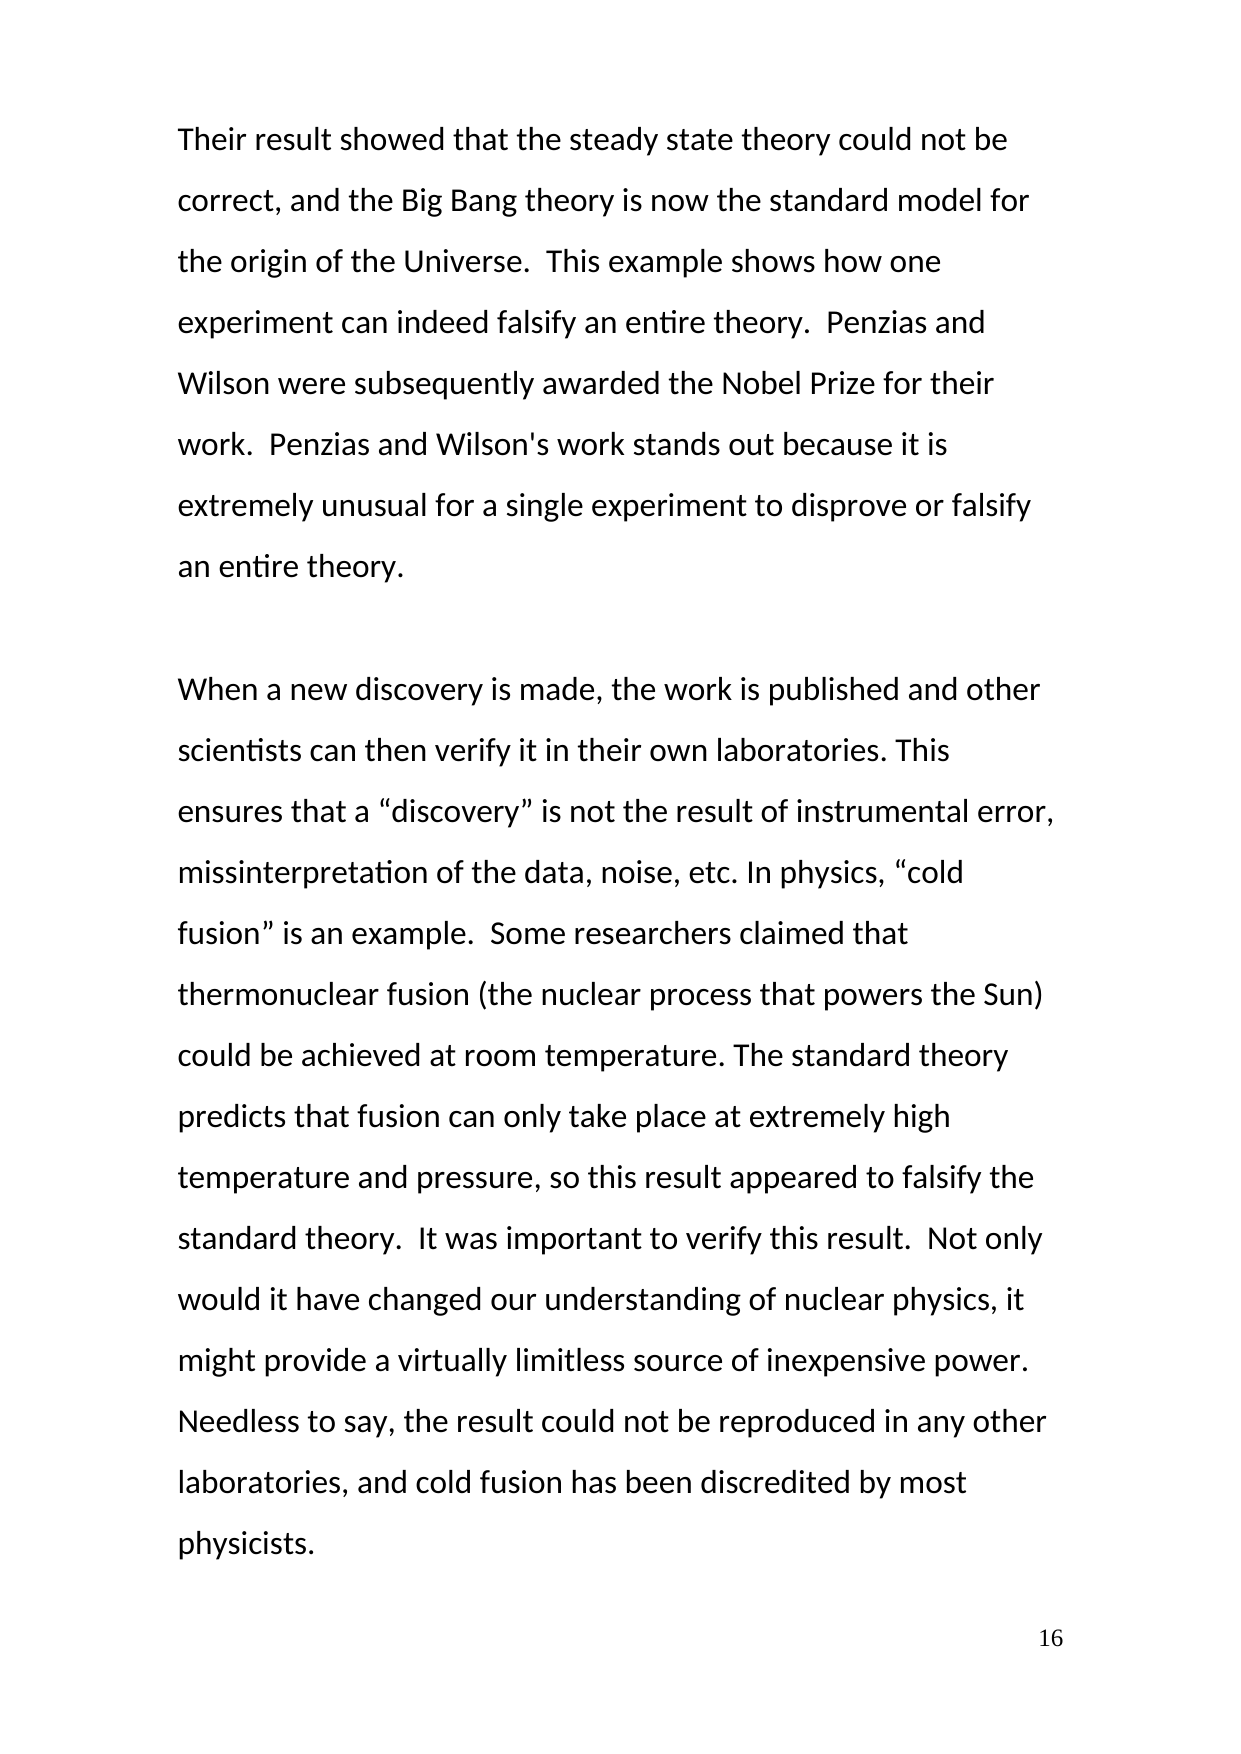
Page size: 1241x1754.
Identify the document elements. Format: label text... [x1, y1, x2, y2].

text Their result showed that the steady state theory could not be correct, and the Big Bang theory is now the standard model for the origin of the Universe. This example shows how one experiment can indeed falsify an entire theory. Penzias and Wilson were subsequently awarded the Nobel Prize for their work. Penzias and Wilson's work stands out because it is extremely unusual for a single experiment to disprove or falsify an entire theory. [177, 118, 1063, 586]
text When a new discovery is made, the work is published and other scientists can then verify it in their own laboratories. This ensures that a “discovery” is not the result of instrumental error, missinterpretation of the data, noise, etc. In physics, “cold fusion” is an example. Some researchers claimed that thermonuclear fusion (the nuclear process that powers the Sun) could be achieved at room temperature. The standard theory predicts that fusion can only take place at extremely high temperature and pressure, so this result appeared to falsify the standard theory. It was important to verify this result. Not only would it have changed our understanding of nuclear physics, it might provide a virtually limitless source of inexpensive power. Needless to say, the result could not be reproduced in any other laboratories, and cold fusion has been discredited by most physicists. [177, 667, 1063, 1563]
